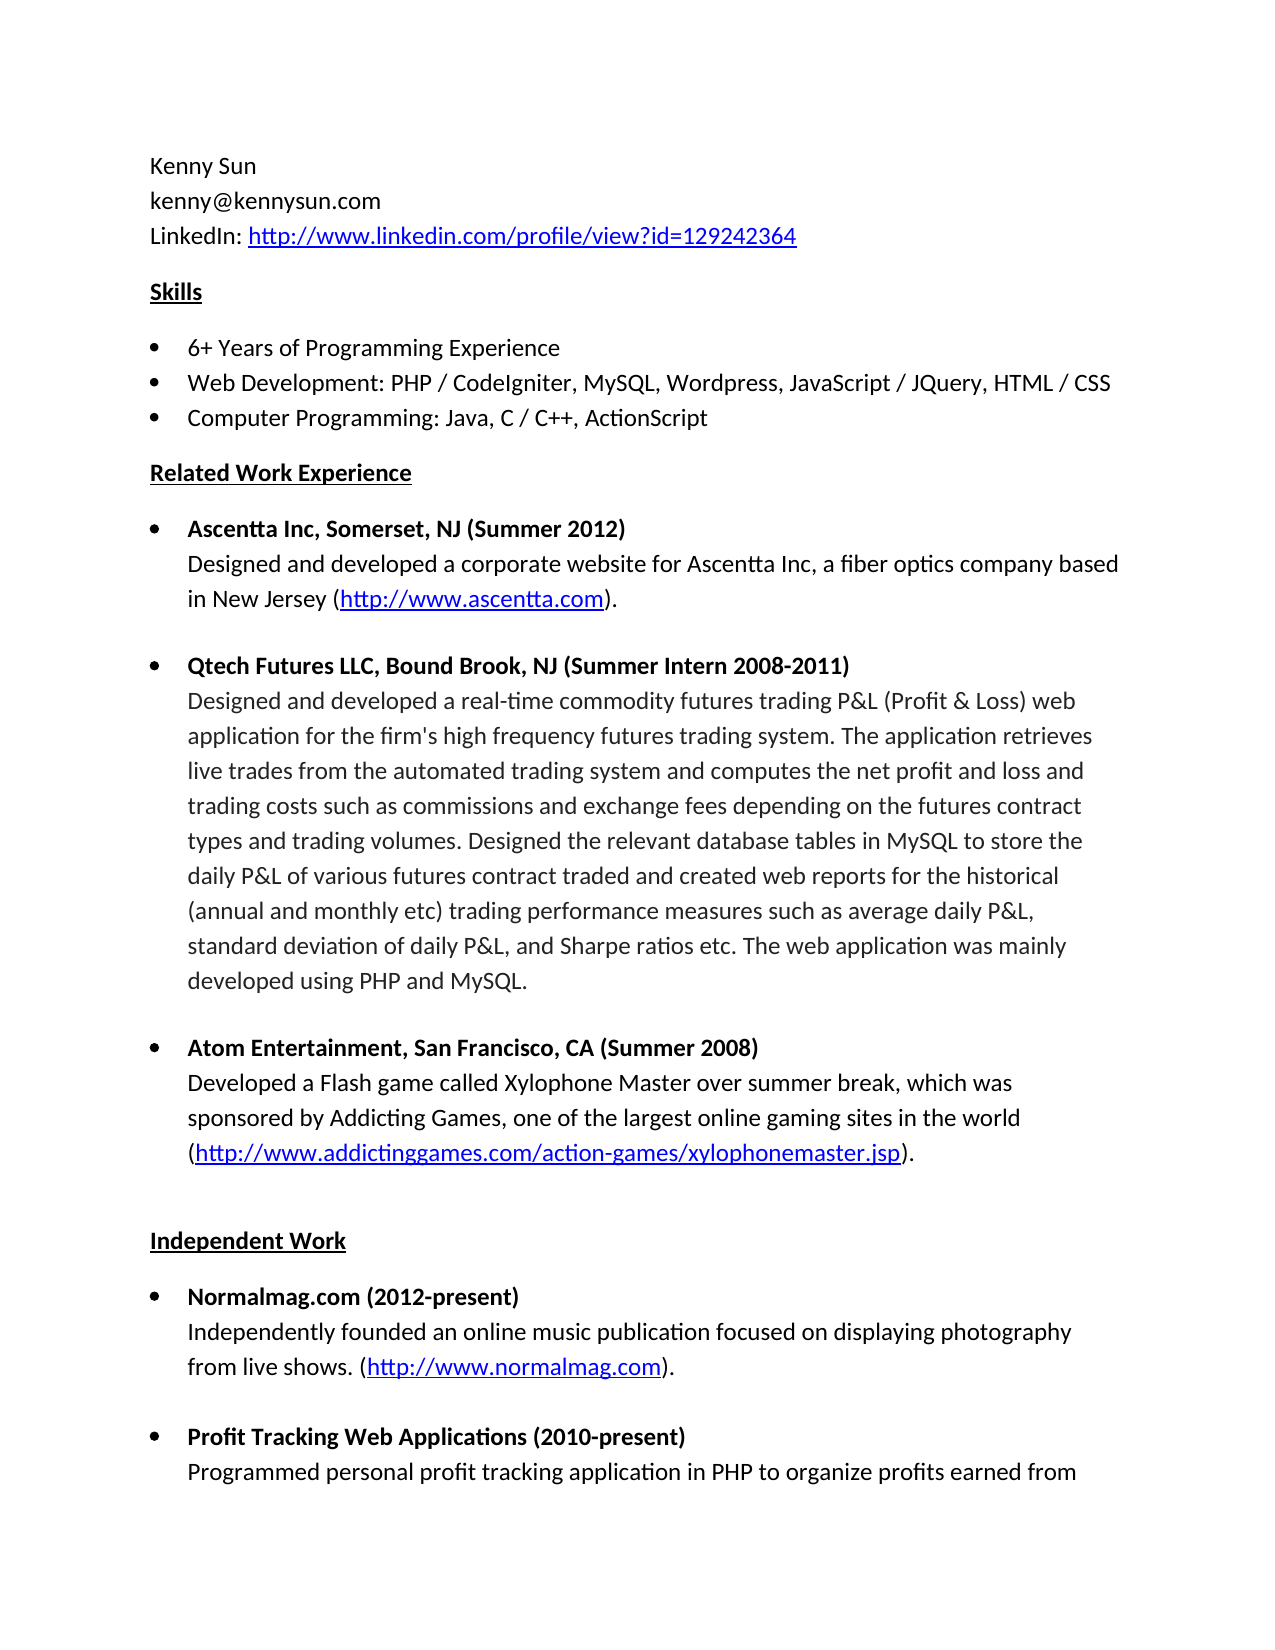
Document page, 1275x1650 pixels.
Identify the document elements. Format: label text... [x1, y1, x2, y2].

list Ascentta Inc, Somerset, NJ (Summer 2012) Designed and developed a corporate website for Ascentta Inc, a fiber optics company based in New Jersey (http://www.ascentta.com). [150, 513, 1125, 646]
list Computer Programming: Java, C / C++, ActionScript [150, 402, 1125, 432]
list Atom Entertainment, San Francisco, CA (Summer 2008) Developed a Flash game called Xylophone Master over summer break, which was sponsored by Addicting Games, one of the largest online gaming sites in the world (http://www.addictinggames.com/action-games/xylophonemaster.jsp). [150, 1032, 1125, 1200]
list Web Development: PHP / CodeIgniter, MySQL, Wordpress, JavaScript / JQuery, HTML / CSS [150, 367, 1125, 397]
list Independently founded an online music publication focused on displaying photography from live shows. (http://www.normalmag.com). [187, 1316, 1125, 1381]
text Independent Work [150, 1225, 1125, 1255]
text Kenny Sun kenny@kennysun.com LinkedIn: http://www.linkedin.com/profile/view?id=129242364 [150, 150, 1125, 251]
list Normalmag.com (2012-present) [150, 1281, 1125, 1311]
text Related Work Experience [150, 457, 1125, 488]
list Qtech Futures LLC, Bound Brook, NJ (Summer Intern 2008-2011) Designed and developed a real-time commodity futures trading P&L (Profit & Loss) web application for the firm's high frequency futures trading system. The application retrieves live trades from the automated trading system and computes the net profit and loss and trading costs such as commissions and exchange fees depending on the futures contract types and trading volumes. Designed the relevant database tables in MySQL to store the daily P&L of various futures contract traded and created web reports for the historical (annual and monthly etc) trading performance measures such as average daily P&L, standard deviation of daily P&L, and Sharpe ratios etc. The web application was mainly developed using PHP and MySQL. [150, 650, 1125, 1028]
list 6+ Years of Programming Experience [150, 332, 1125, 362]
text Skills [150, 276, 1125, 306]
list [150, 1421, 1125, 1486]
